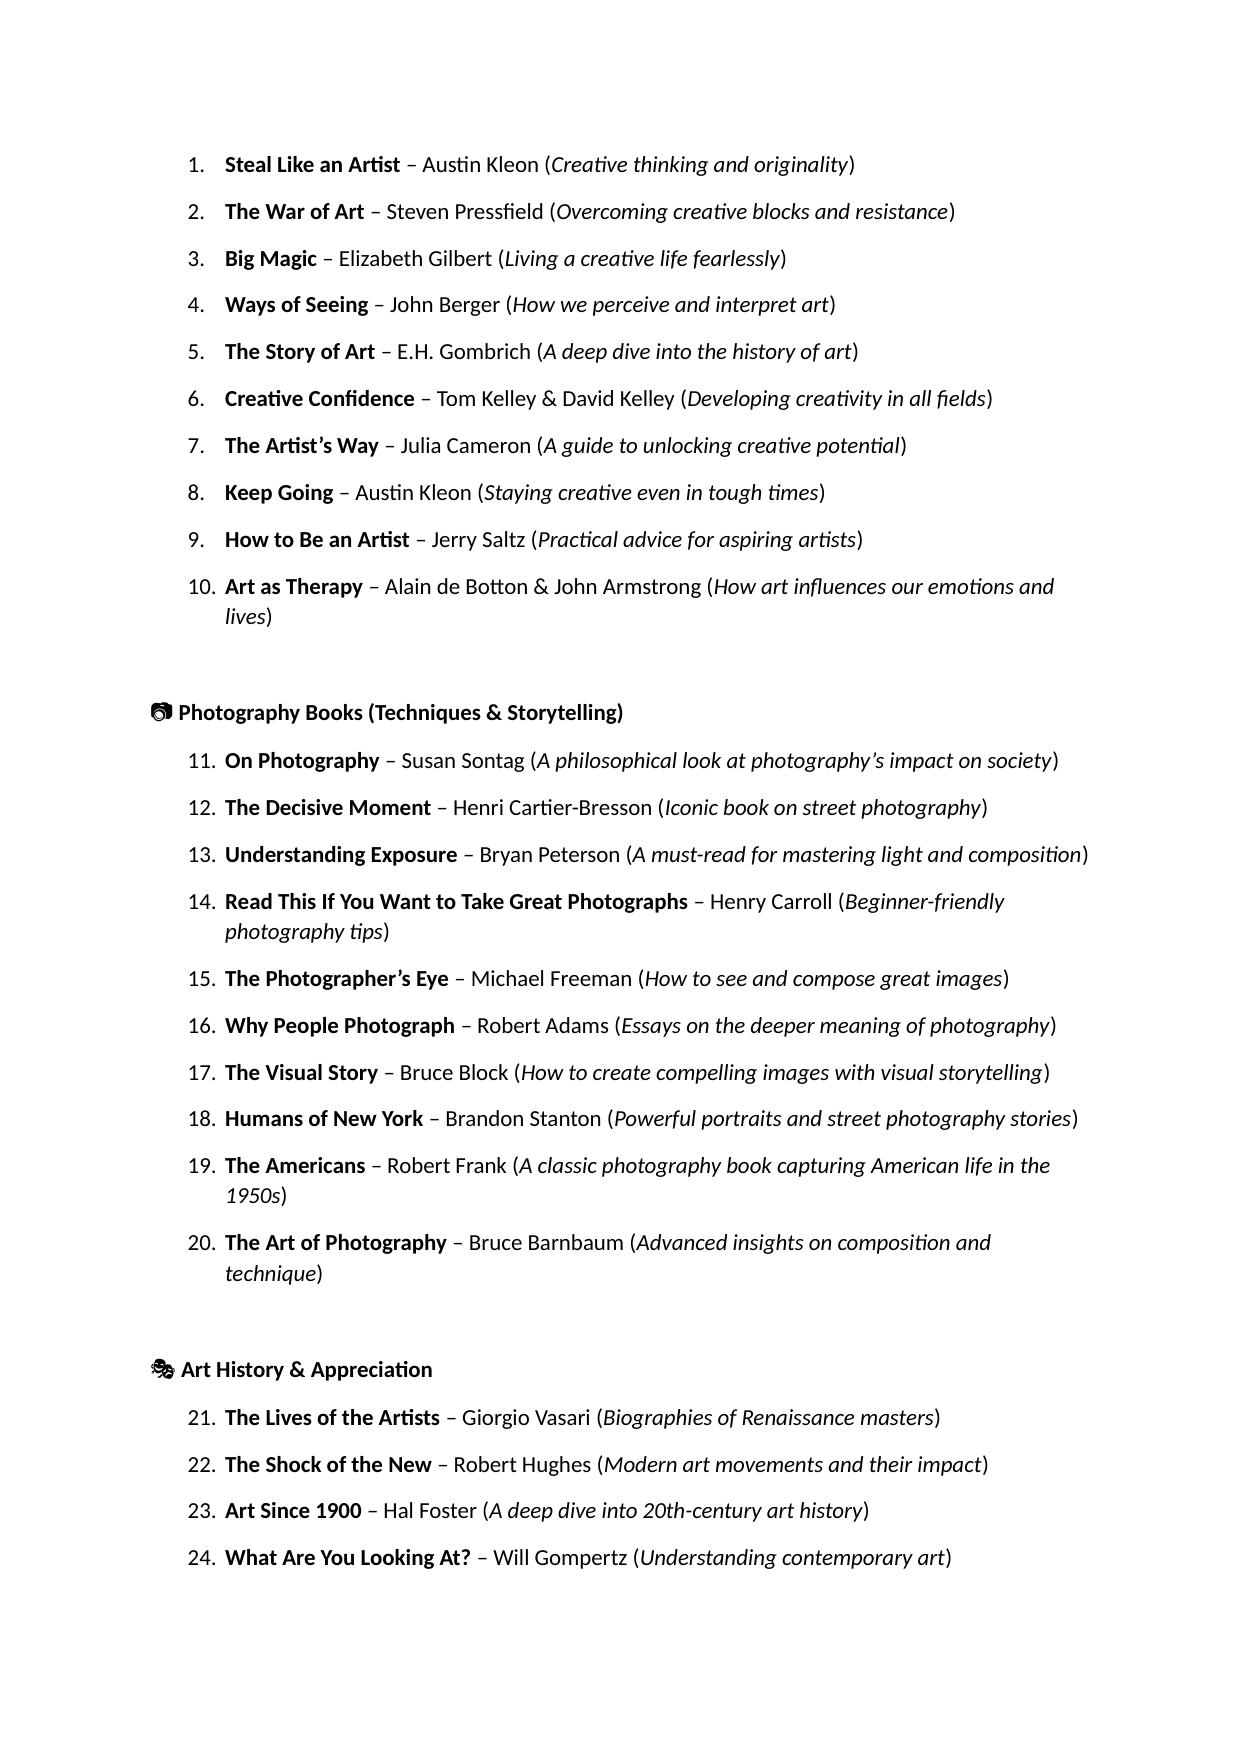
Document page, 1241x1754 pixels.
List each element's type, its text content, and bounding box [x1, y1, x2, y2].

list The Visual Story – Bruce Block (How to create compelling images with visual storytelling) [187, 1058, 1090, 1086]
list The War of Art – Steven Pressfield (Overcoming creative blocks and resistance) [187, 197, 1090, 225]
list The Lives of the Artists – Giorgio Vasari (Biographies of Renaissance masters) [187, 1403, 1090, 1431]
list Why People Photograph – Robert Adams (Essays on the deeper meaning of photography) [187, 1011, 1090, 1039]
list Steal Like an Artist – Austin Kleon (Creative thinking and originality) [187, 150, 1090, 178]
list The Photographer’s Eye – Michael Freeman (How to see and compose great images) [187, 964, 1090, 992]
list How to Be an Artist – Jerry Saltz (Practical advice for aspiring artists) [187, 525, 1090, 553]
list The Shock of the New – Robert Hughes (Modern art movements and their impact) [187, 1450, 1090, 1478]
list The Decisive Moment – Henri Cartier-Bresson (Iconic book on street photography) [187, 793, 1090, 821]
list Keep Going – Austin Kleon (Staying creative even in tough times) [187, 478, 1090, 506]
list On Photography – Susan Sontag (A philosophical look at photography’s impact on society) [187, 746, 1090, 774]
list Read This If You Want to Take Great Photographs – Henry Carroll (Beginner-friendly photography tips) [187, 887, 1090, 945]
list Creative Confidence – Tom Kelley & David Kelley (Developing creativity in all fields) [187, 384, 1090, 412]
text 📷 Photography Books (Techniques & Storytelling) [150, 696, 1090, 727]
text 🎭 Art History & Appreciation [150, 1352, 1090, 1384]
list The Americans – Robert Frank (A classic photography book capturing American life in the 1950s) [187, 1151, 1090, 1210]
list Humans of New York – Brandon Stanton (Powerful portraits and street photography stories) [187, 1104, 1090, 1133]
list The Art of Photography – Bruce Barnbaum (Advanced insights on composition and technique) [187, 1228, 1090, 1287]
list Art Since 1900 – Hal Foster (A deep dive into 20th-century art history) [187, 1497, 1090, 1525]
list The Story of Art – E.H. Gombrich (A deep dive into the history of art) [187, 337, 1090, 366]
list What Are You Looking At? – Will Gompertz (Understanding contemporary art) [187, 1543, 1090, 1572]
list The Artist’s Way – Julia Cameron (A guide to unlocking creative potential) [187, 431, 1090, 459]
list Big Magic – Elizabeth Gilbert (Living a creative life fearlessly) [187, 244, 1090, 272]
list Art as Therapy – Alain de Botton & John Armstrong (How art influences our emotions and lives) [187, 572, 1090, 630]
list Ways of Seeing – John Berger (How we perceive and interpret art) [187, 291, 1090, 319]
list Understanding Exposure – Bryan Peterson (A must-read for mastering light and composition) [187, 840, 1090, 868]
